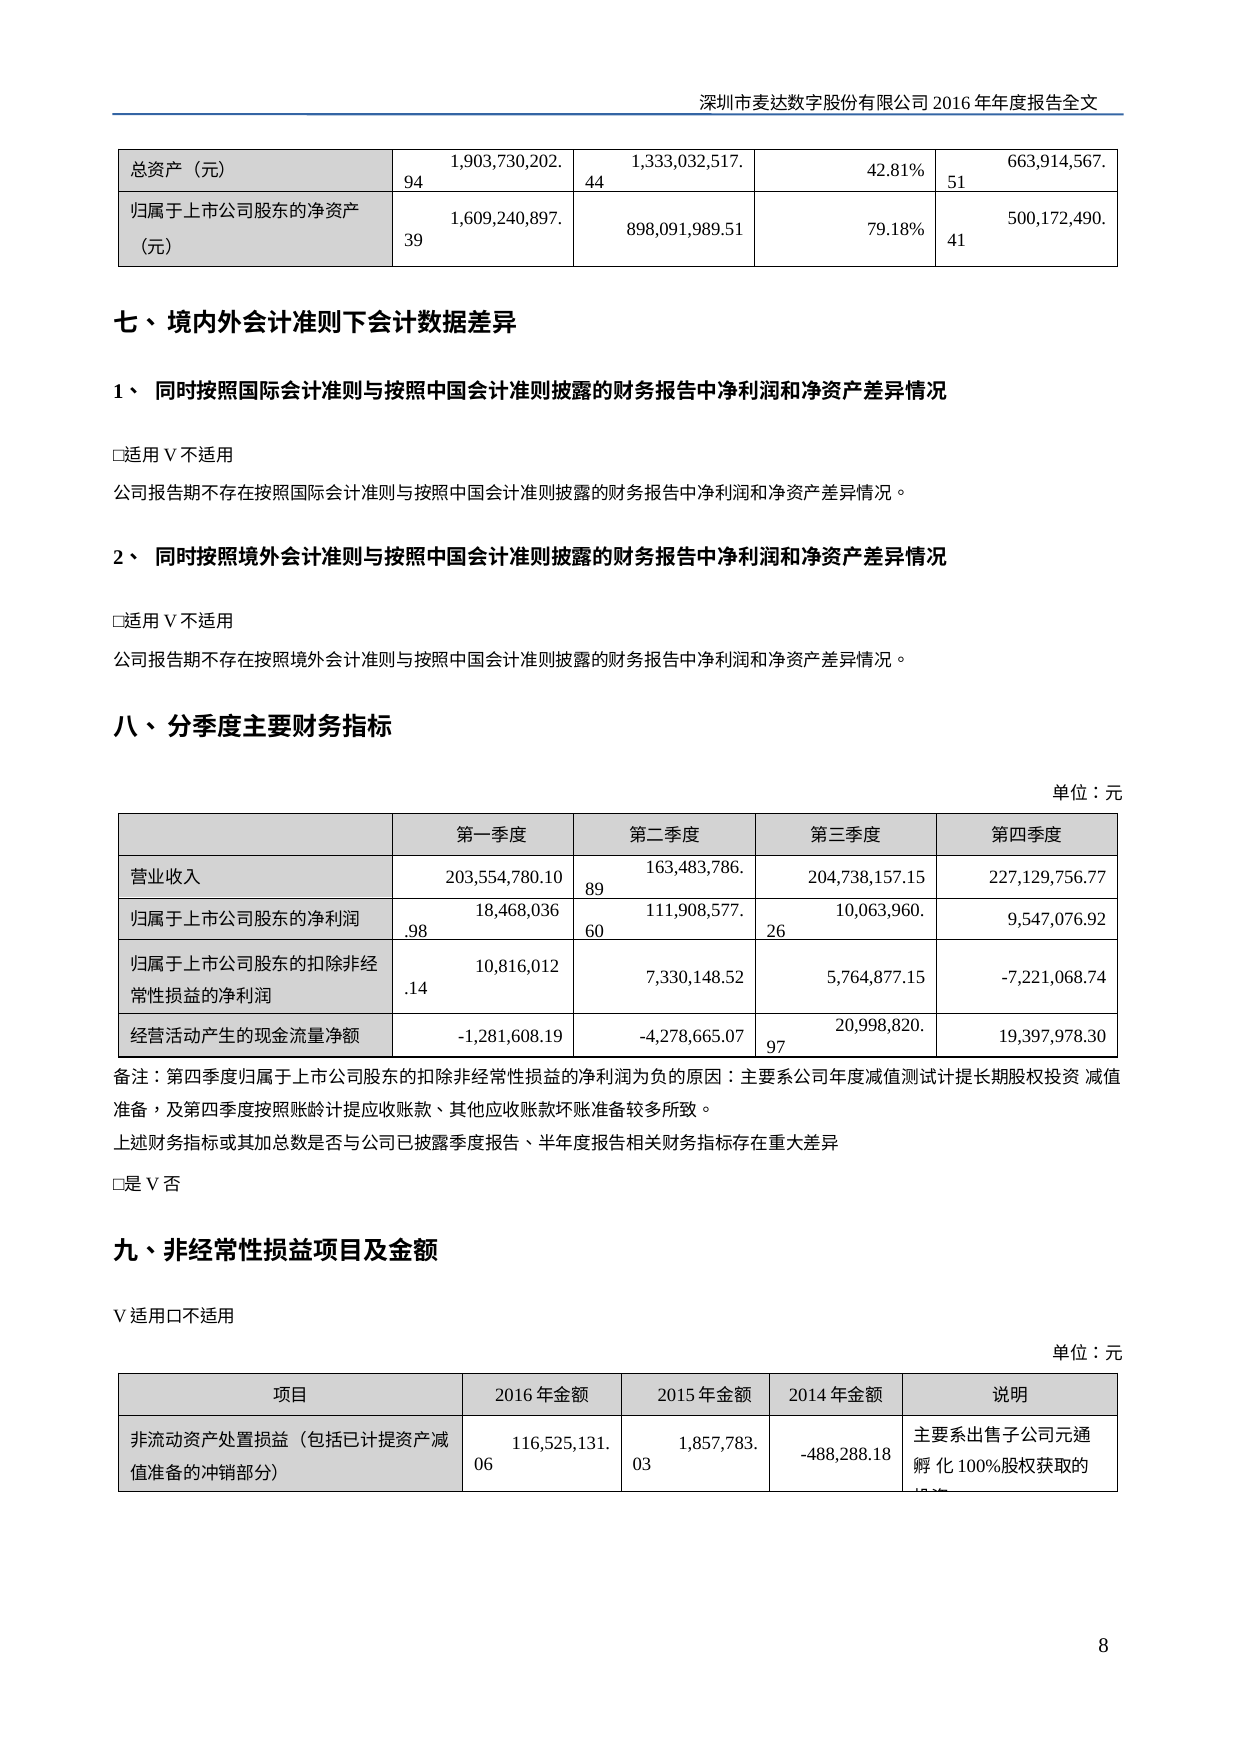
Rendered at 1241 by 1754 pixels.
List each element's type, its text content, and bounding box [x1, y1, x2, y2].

table_header 2014年金额 [770, 1374, 902, 1415]
table_header 第三季度 [756, 814, 936, 855]
table_cell 79.18% [755, 192, 935, 266]
table_header 2015年金额 [622, 1374, 769, 1415]
table_cell 10,063,960.26 [756, 899, 936, 939]
table_header 说明 [903, 1374, 1117, 1415]
table_cell 主要系出售子公司元通孵 化100%股权获取的投资 [903, 1416, 1117, 1491]
text 1、 同时按照国际会计准则与按照中国会计准则披露的财务报告中净利润和净资产差异情况 [113, 376, 1123, 404]
table_header 项目 [119, 1374, 462, 1415]
table_cell 500,172,490.41 [936, 192, 1117, 266]
table_header 第四季度 [937, 814, 1117, 855]
table_header [119, 814, 392, 855]
text 单位：元 [113, 780, 1123, 804]
table_cell 227,129,756.77 [937, 856, 1117, 897]
table_cell 898,091,989.51 [574, 192, 754, 266]
table_cell 归属于上市公司股东的净资产 （元） [119, 192, 392, 266]
table_cell 204,738,157.15 [756, 856, 936, 897]
table_cell 116,525,131.06 [463, 1416, 621, 1491]
table_cell 经营活动产生的现金流量净额 [119, 1014, 392, 1056]
table_cell 1,857,783.03 [622, 1416, 769, 1491]
text 八、 分季度主要财务指标 [113, 709, 1123, 743]
table_cell 归属于上市公司股东的净利润 [119, 899, 392, 939]
text 上述财务指标或其加总数是否与公司已披露季度报告、半年度报告相关财务指标存在重大差异 [113, 1123, 1123, 1156]
table_cell 20,998,820.97 [756, 1014, 936, 1056]
table_cell 663,914,567.51 [936, 150, 1117, 191]
table_cell 42.81% [755, 150, 935, 191]
table_cell -4,278,665.07 [574, 1014, 755, 1056]
text 公司报告期不存在按照境外会计准则与按照中国会计准则披露的财务报告中净利润和净资产差异情况。 [113, 647, 1123, 671]
table_cell 5,764,877.15 [756, 940, 936, 1013]
text 九、非经常性损益项目及金额 [113, 1232, 1123, 1266]
table_cell -1,281,608.19 [393, 1014, 573, 1056]
table_cell -7,221,068.74 [937, 940, 1117, 1013]
table_cell 7,330,148.52 [574, 940, 755, 1013]
table_cell 1,609,240,897.39 [393, 192, 573, 266]
table_cell 203,554,780.10 [393, 856, 573, 897]
text 单位：元 [113, 1340, 1123, 1364]
table_cell 10,816,012.14 [393, 940, 573, 1013]
text □是V否 [113, 1171, 1123, 1195]
text 备注：第四季度归属于上市公司股东的扣除非经常性损益的净利润为负的原因：主要系公司年度减值测试计提长期股权投资 减值准备，及第四季度按照账龄计提应收账款、其他应收账款坏账准备较多所致。 [113, 1057, 1123, 1123]
table_cell 9,547,076.92 [937, 899, 1117, 939]
table_header 第一季度 [393, 814, 573, 855]
text □适用V不适用 [113, 442, 1123, 466]
table_cell 163,483,786.89 [574, 856, 755, 897]
table_cell 1,333,032,517.44 [574, 150, 754, 191]
text V适用口不适用 [113, 1304, 1123, 1328]
text □适用V不适用 [113, 608, 1123, 633]
text 2、 同时按照境外会计准则与按照中国会计准则披露的财务报告中净利润和净资产差异情况 [113, 542, 1123, 571]
table_cell -488,288.18 [770, 1416, 902, 1491]
table_cell 19,397,978.30 [937, 1014, 1117, 1056]
text 公司报告期不存在按照国际会计准则与按照中国会计准则披露的财务报告中净利润和净资产差异情况。 [113, 481, 1123, 505]
table_header 第二季度 [574, 814, 755, 855]
table_cell 111,908,577.60 [574, 899, 755, 939]
table_cell 非流动资产处置损益（包括已计提资产减 值准备的冲销部分） [119, 1416, 462, 1491]
table_header 2016年金额 [463, 1374, 621, 1415]
text 七、 境内外会计准则下会计数据差异 [113, 304, 1123, 339]
table_cell 18,468,036.98 [393, 899, 573, 939]
table_cell 总资产（元） [119, 150, 392, 191]
table_cell 归属于上市公司股东的扣除非经 常性损益的净利润 [119, 940, 392, 1013]
table_cell 营业收入 [119, 856, 392, 897]
table_cell 1,903,730,202.94 [393, 150, 573, 191]
